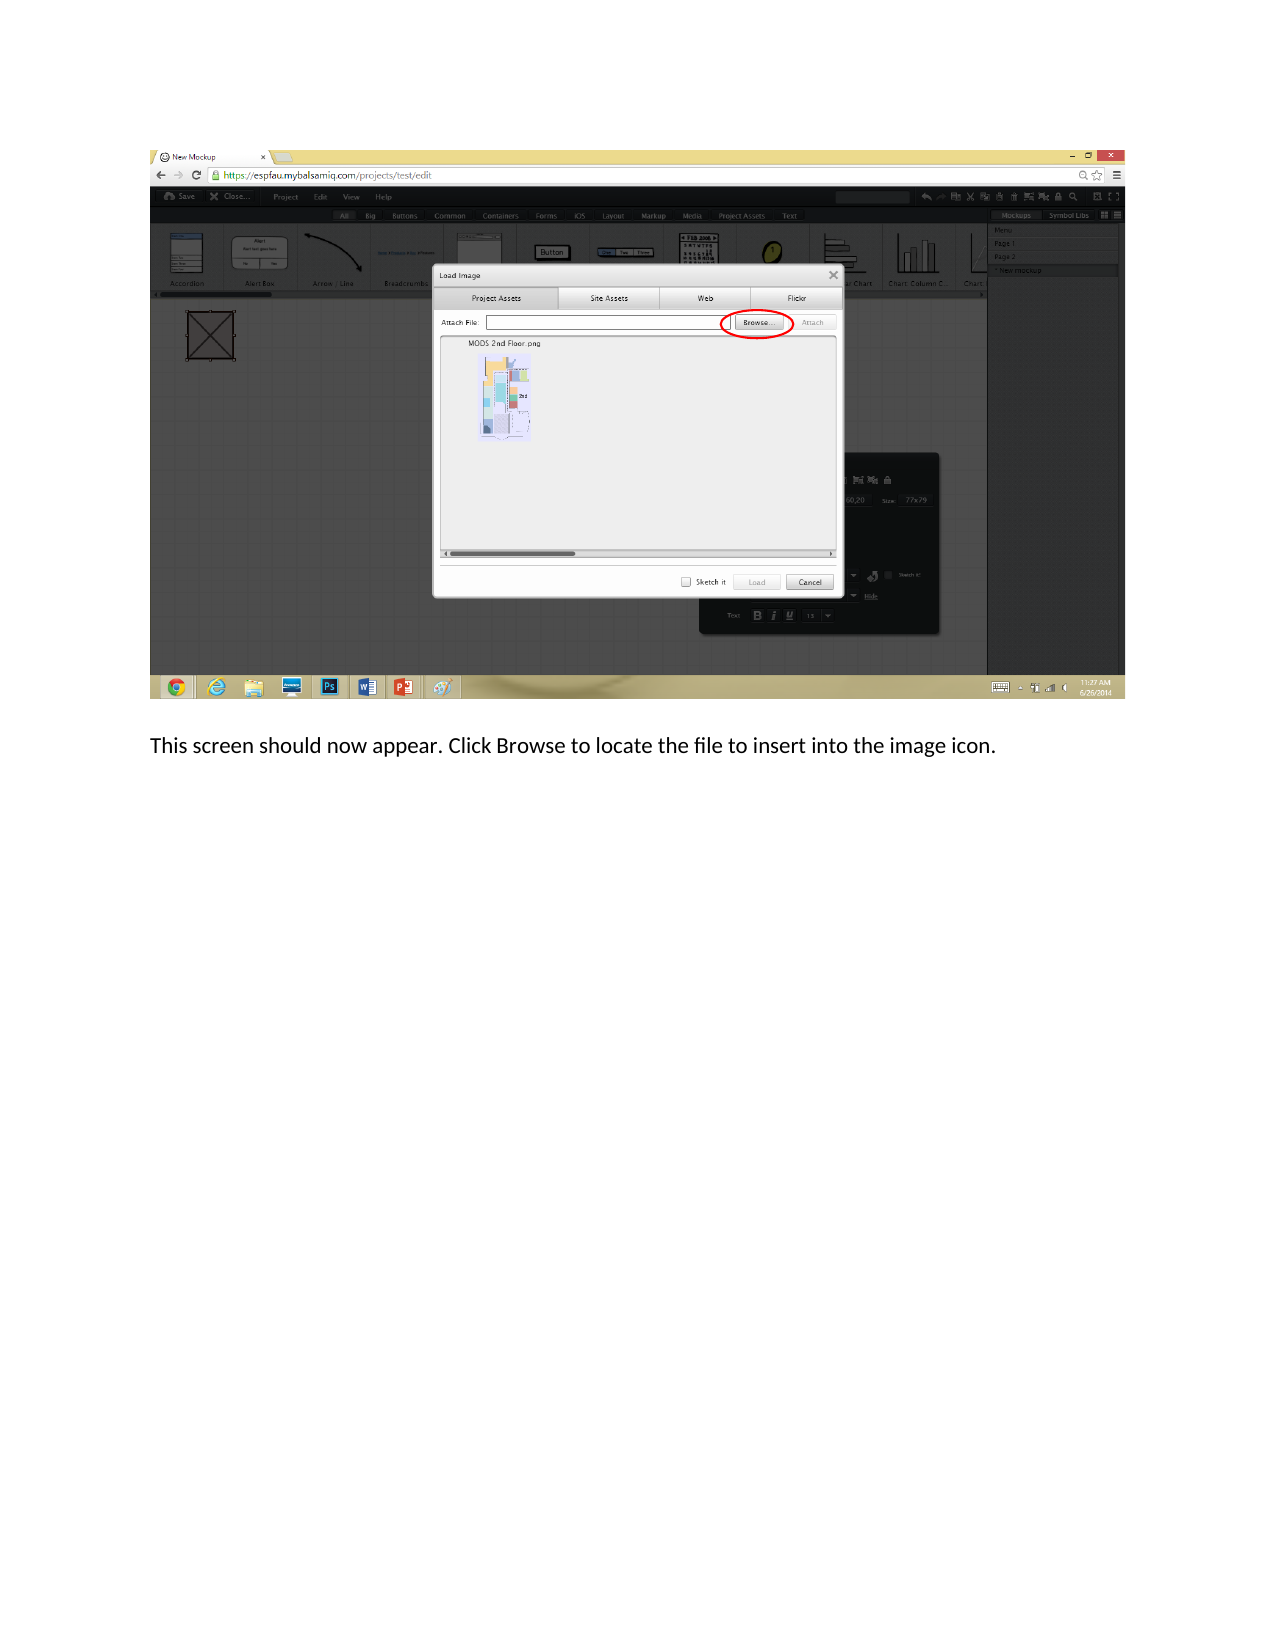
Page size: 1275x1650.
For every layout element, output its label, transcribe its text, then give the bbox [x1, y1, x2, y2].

text This screen should now appear. Click Browse to locate the file to insert into the image icon. [150, 699, 1125, 759]
picture [150, 150, 1125, 699]
